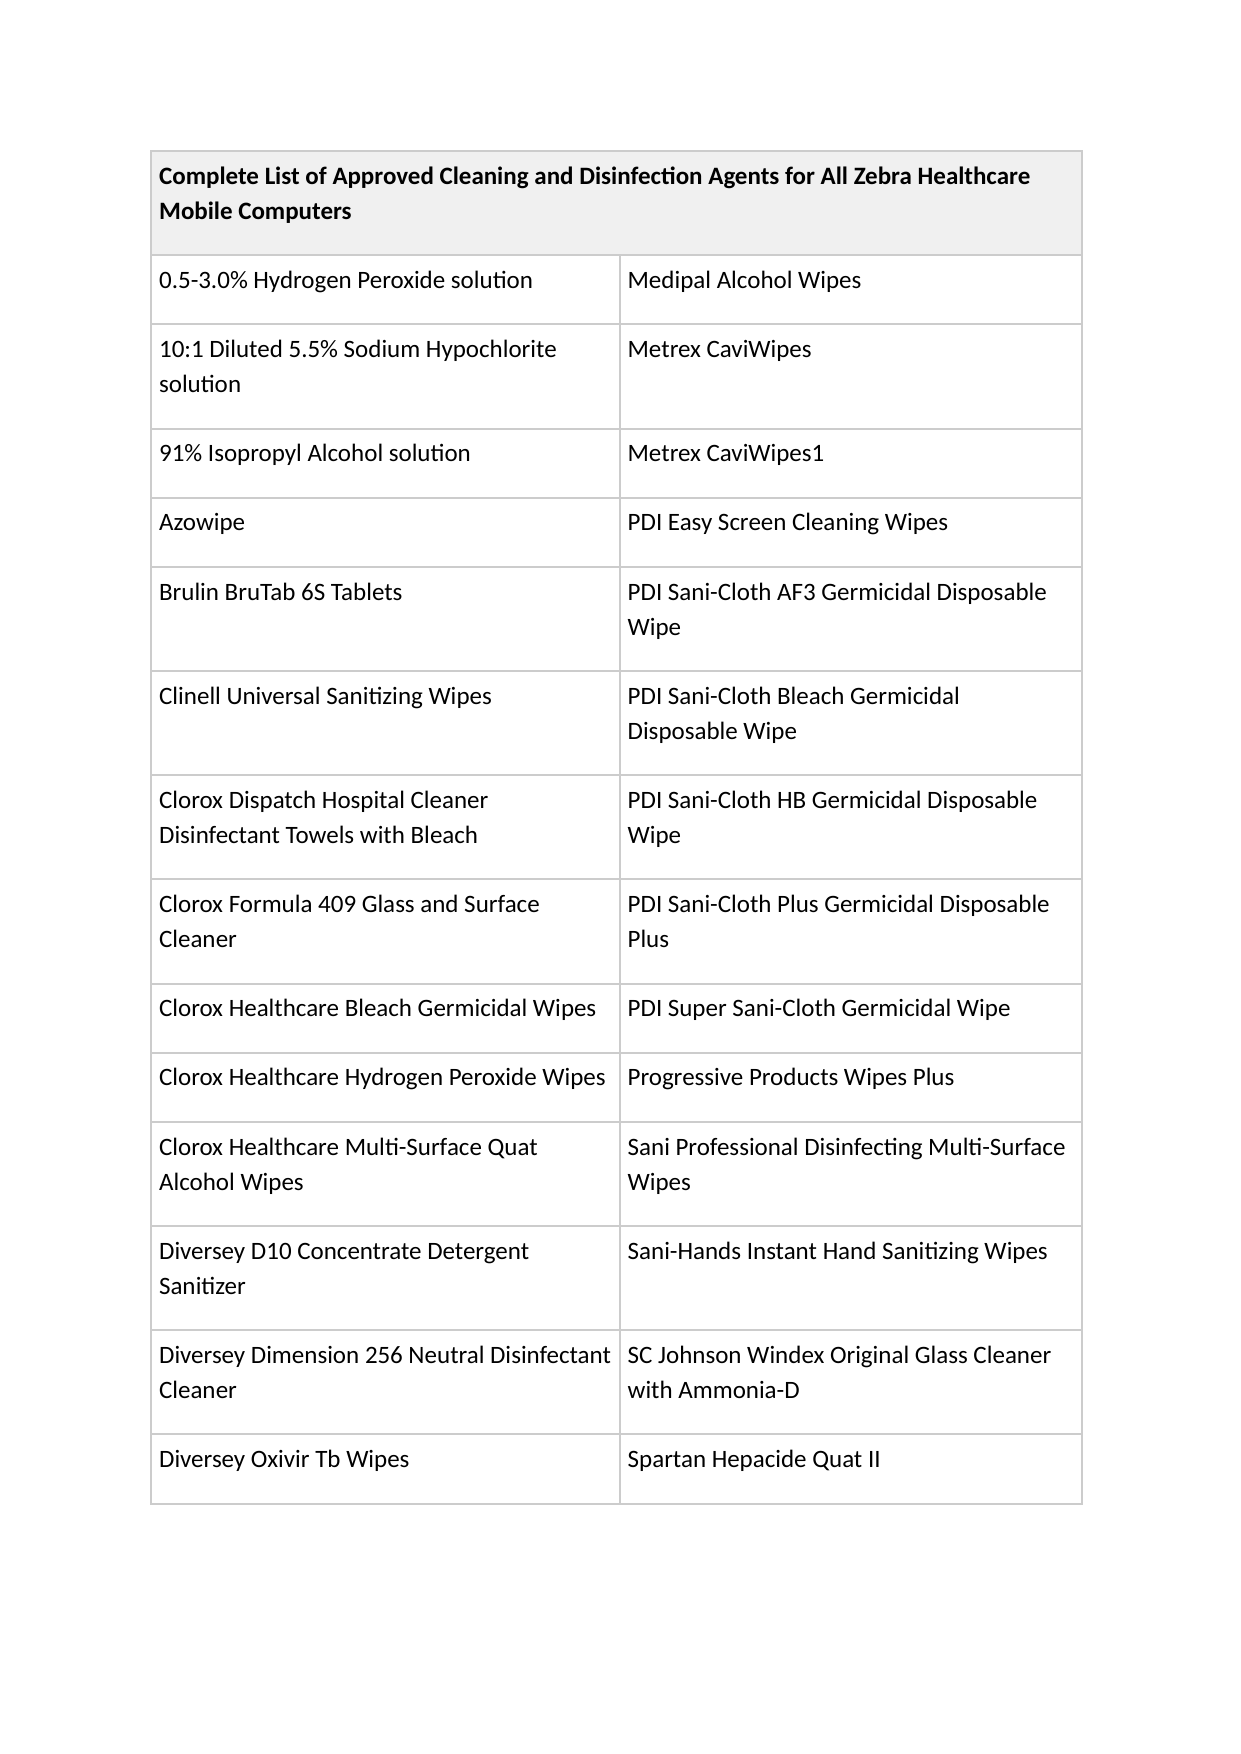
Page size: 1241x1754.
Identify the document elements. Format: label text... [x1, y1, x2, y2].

table_cell Progressive Products Wipes Plus [621, 1054, 1081, 1121]
table_cell Clinell Universal Sanitizing Wipes [152, 672, 619, 774]
table_cell Spartan Hepacide Quat II [621, 1435, 1081, 1502]
table_cell Metrex CaviWipes1 [621, 430, 1081, 497]
table_cell 91% Isopropyl Alcohol solution [152, 430, 619, 497]
table_cell Clorox Healthcare Hydrogen Peroxide Wipes [152, 1054, 619, 1121]
table_cell Diversey D10 Concentrate Detergent Sanitizer [152, 1227, 619, 1329]
table_cell Azowipe [152, 499, 619, 566]
table_cell Clorox Formula 409 Glass and Surface Cleaner [152, 880, 619, 982]
table_header Complete List of Approved Cleaning and Disinfection Agents for All Zebra Healthcare Mobile Computers [152, 152, 1081, 254]
table_cell PDI Sani-Cloth HB Germicidal Disposable Wipe [621, 776, 1081, 878]
table_cell PDI Sani-Cloth Bleach Germicidal Disposable Wipe [621, 672, 1081, 774]
table_cell PDI Sani-Cloth Plus Germicidal Disposable Plus [621, 880, 1081, 982]
table_cell Metrex CaviWipes [621, 325, 1081, 427]
table_cell PDI Super Sani-Cloth Germicidal Wipe [621, 985, 1081, 1052]
table_cell Clorox Healthcare Multi-Surface Quat Alcohol Wipes [152, 1123, 619, 1225]
table_cell 0.5-3.0% Hydrogen Peroxide solution [152, 256, 619, 323]
table_cell Sani-Hands Instant Hand Sanitizing Wipes [621, 1227, 1081, 1329]
table_cell PDI Sani-Cloth AF3 Germicidal Disposable Wipe [621, 568, 1081, 670]
table_cell Clorox Dispatch Hospital Cleaner Disinfectant Towels with Bleach [152, 776, 619, 878]
table_cell Clorox Healthcare Bleach Germicidal Wipes [152, 985, 619, 1052]
table_cell Diversey Oxivir Tb Wipes [152, 1435, 619, 1502]
table_cell 10:1 Diluted 5.5% Sodium Hypochlorite solution [152, 325, 619, 427]
table_cell Brulin BruTab 6S Tablets [152, 568, 619, 670]
table_cell SC Johnson Windex Original Glass Cleaner with Ammonia-D [621, 1331, 1081, 1433]
table_cell Diversey Dimension 256 Neutral Disinfectant Cleaner [152, 1331, 619, 1433]
table_cell Medipal Alcohol Wipes [621, 256, 1081, 323]
table_cell Sani Professional Disinfecting Multi-Surface Wipes [621, 1123, 1081, 1225]
table_cell PDI Easy Screen Cleaning Wipes [621, 499, 1081, 566]
